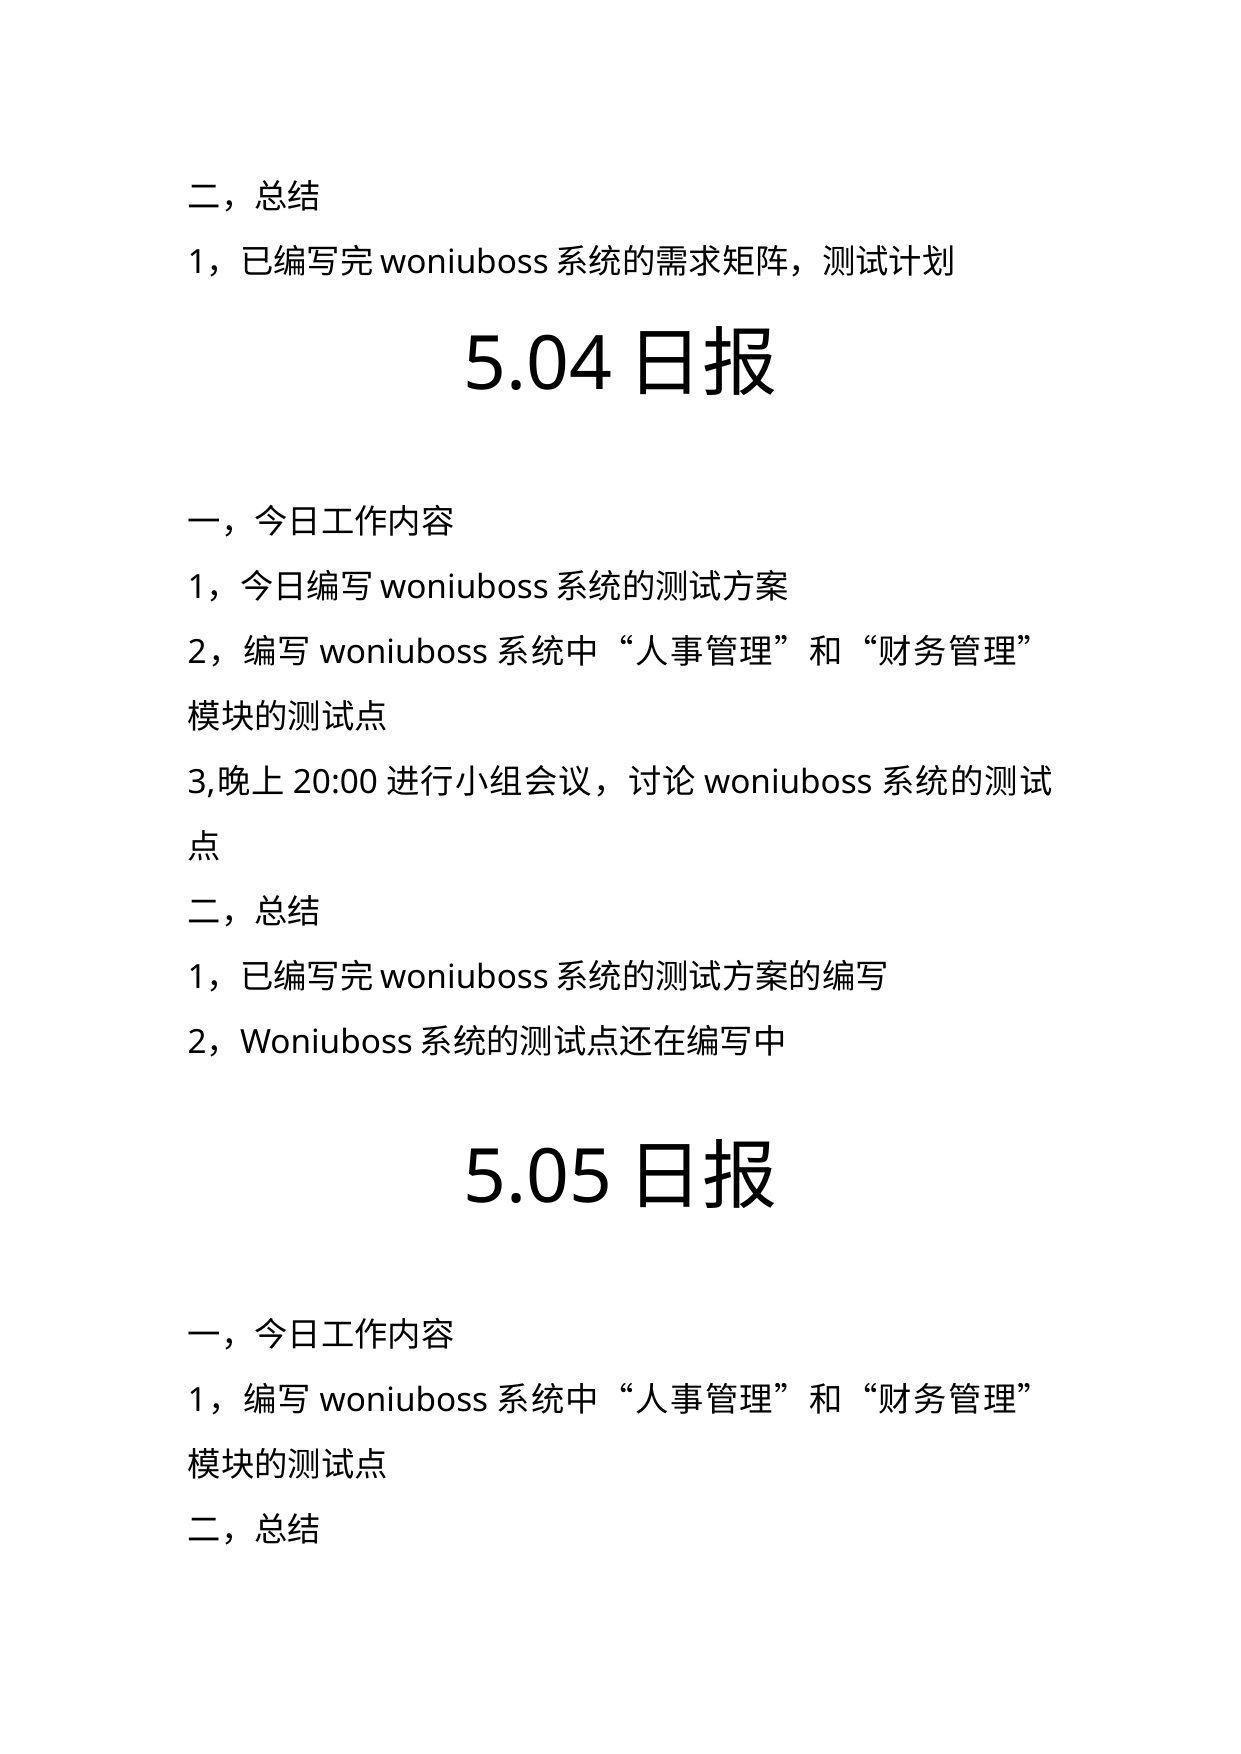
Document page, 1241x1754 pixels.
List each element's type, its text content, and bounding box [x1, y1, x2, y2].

text 1，已编写完woniuboss系统的需求矩阵，测试计划 [187, 227, 1053, 292]
list 3,晚上20:00进行小组会议，讨论woniuboss系统的测试点 [187, 747, 1053, 877]
list 二，总结 [187, 1494, 1053, 1559]
list 一，今日工作内容 [187, 1299, 1053, 1364]
list 2，编写woniuboss系统中“人事管理”和“财务管理”模块的测试点 [187, 617, 1053, 747]
list Woniuboss系统的测试点还在编写中 [187, 1007, 1053, 1072]
text 5.05日报 [187, 1104, 1053, 1234]
list 一，今日工作内容 [187, 487, 1053, 552]
list 二，总结 [187, 877, 1053, 942]
list 1，编写woniuboss系统中“人事管理”和“财务管理”模块的测试点 [187, 1364, 1053, 1494]
list 1，今日编写woniuboss系统的测试方案 [187, 552, 1053, 617]
list 二，总结 [187, 162, 1053, 227]
list 1，已编写完woniuboss系统的测试方案的编写 [187, 942, 1053, 1007]
text 5.04日报 [187, 292, 1053, 422]
